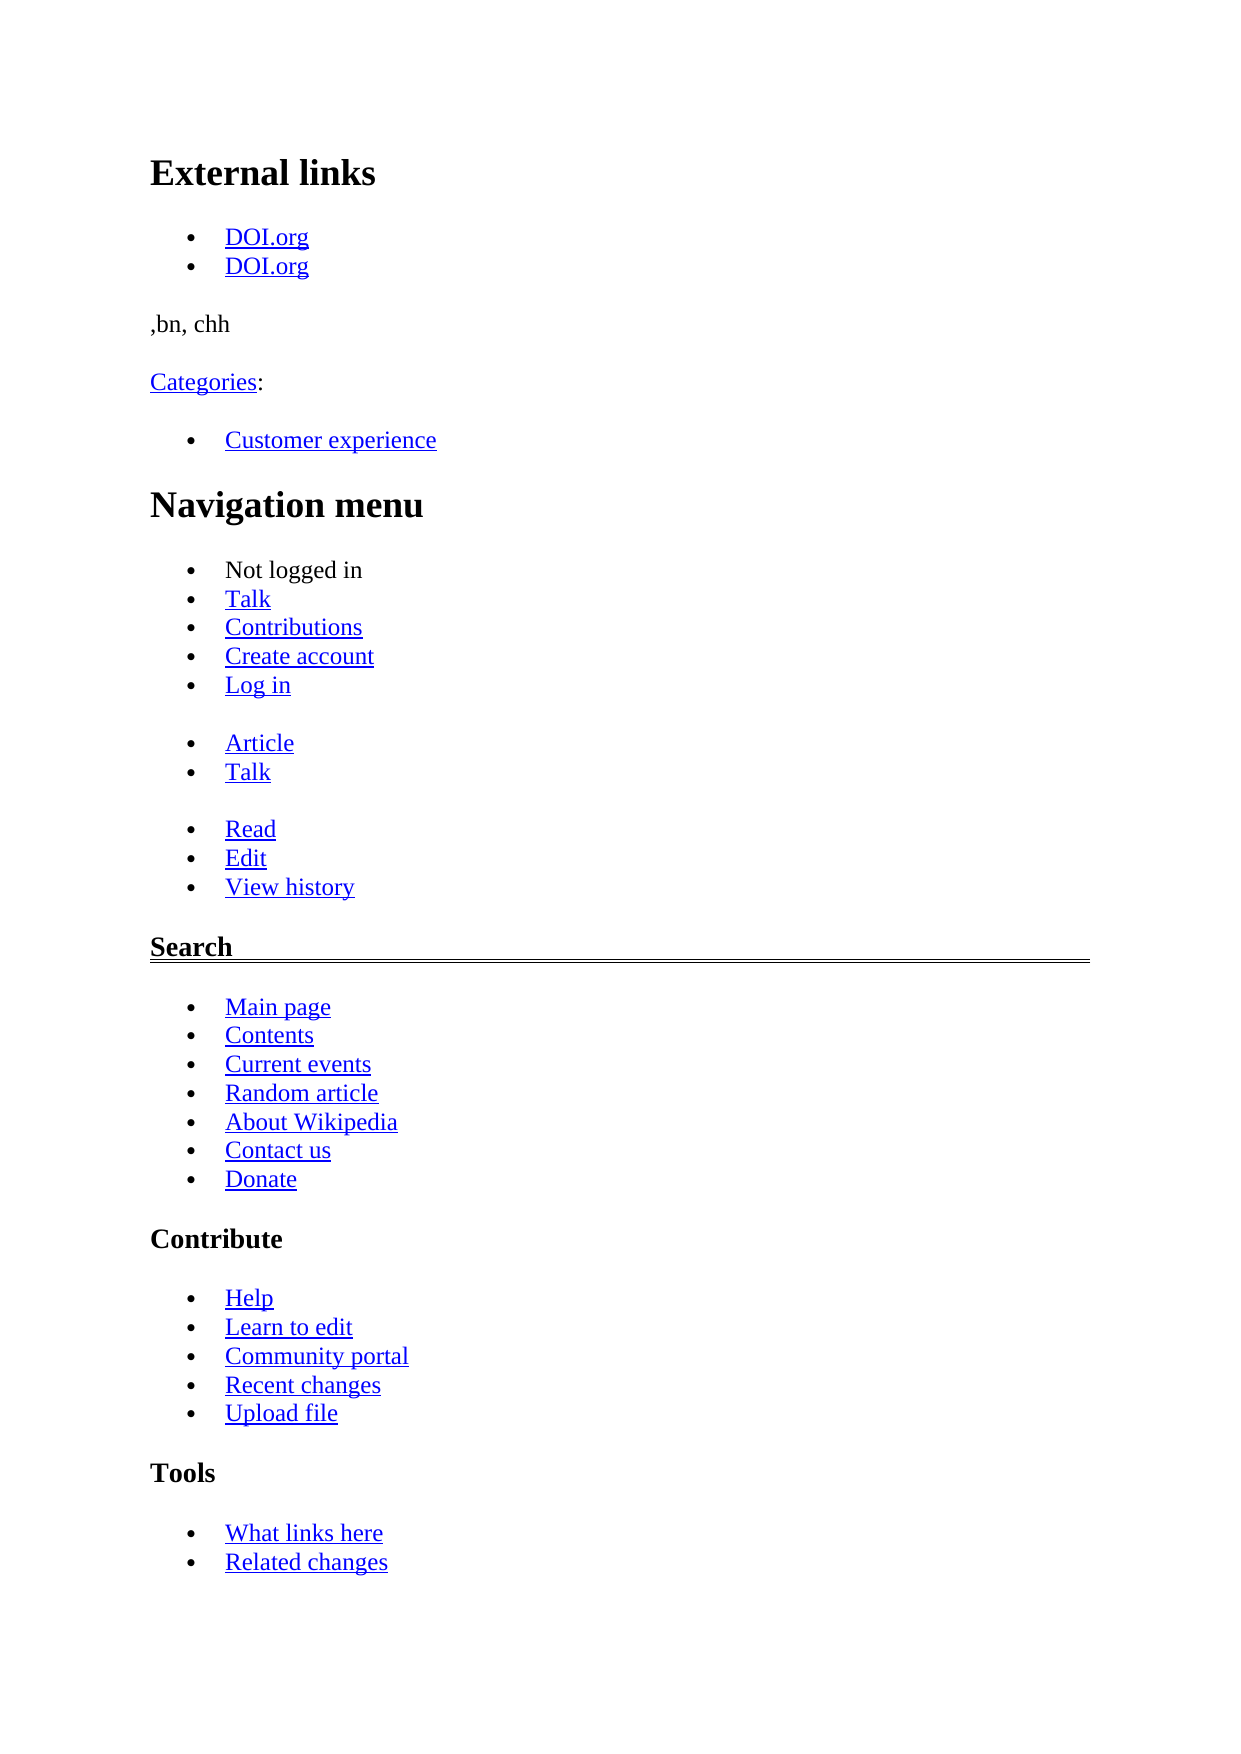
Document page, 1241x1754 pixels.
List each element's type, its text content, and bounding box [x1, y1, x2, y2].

list Recent changes [187, 1370, 1090, 1398]
list Related changes [187, 1547, 1090, 1576]
list Random article [187, 1078, 1090, 1107]
text Contribute [150, 1222, 1090, 1254]
text External links [150, 150, 1090, 193]
list Article [187, 728, 1090, 757]
list Read [187, 814, 1090, 843]
list Talk [187, 757, 1090, 785]
list Community portal [187, 1341, 1090, 1370]
list Customer experience [187, 425, 1090, 453]
list Main page [187, 992, 1090, 1020]
list DOI.org [187, 222, 1090, 251]
list Donate [187, 1164, 1090, 1193]
list Contact us [187, 1135, 1090, 1164]
list View history [187, 872, 1090, 901]
list Learn to edit [187, 1312, 1090, 1341]
list Create account [187, 641, 1090, 670]
list What links here [187, 1518, 1090, 1547]
list DOI.org [187, 251, 1090, 280]
list Help [187, 1283, 1090, 1312]
list Contributions [187, 612, 1090, 641]
text Categories: [150, 367, 1090, 396]
list About Wikipedia [187, 1107, 1090, 1135]
list Upload file [187, 1398, 1090, 1427]
list Not logged in [187, 555, 1090, 584]
list Edit [187, 843, 1090, 872]
list Current events [187, 1049, 1090, 1078]
list Contents [187, 1020, 1090, 1049]
text Navigation menu [150, 483, 1090, 526]
text Search [150, 930, 1090, 959]
text Tools [150, 1456, 1090, 1489]
text ,bn, chh [150, 309, 1090, 338]
list Talk [187, 584, 1090, 612]
list Log in [187, 670, 1090, 699]
